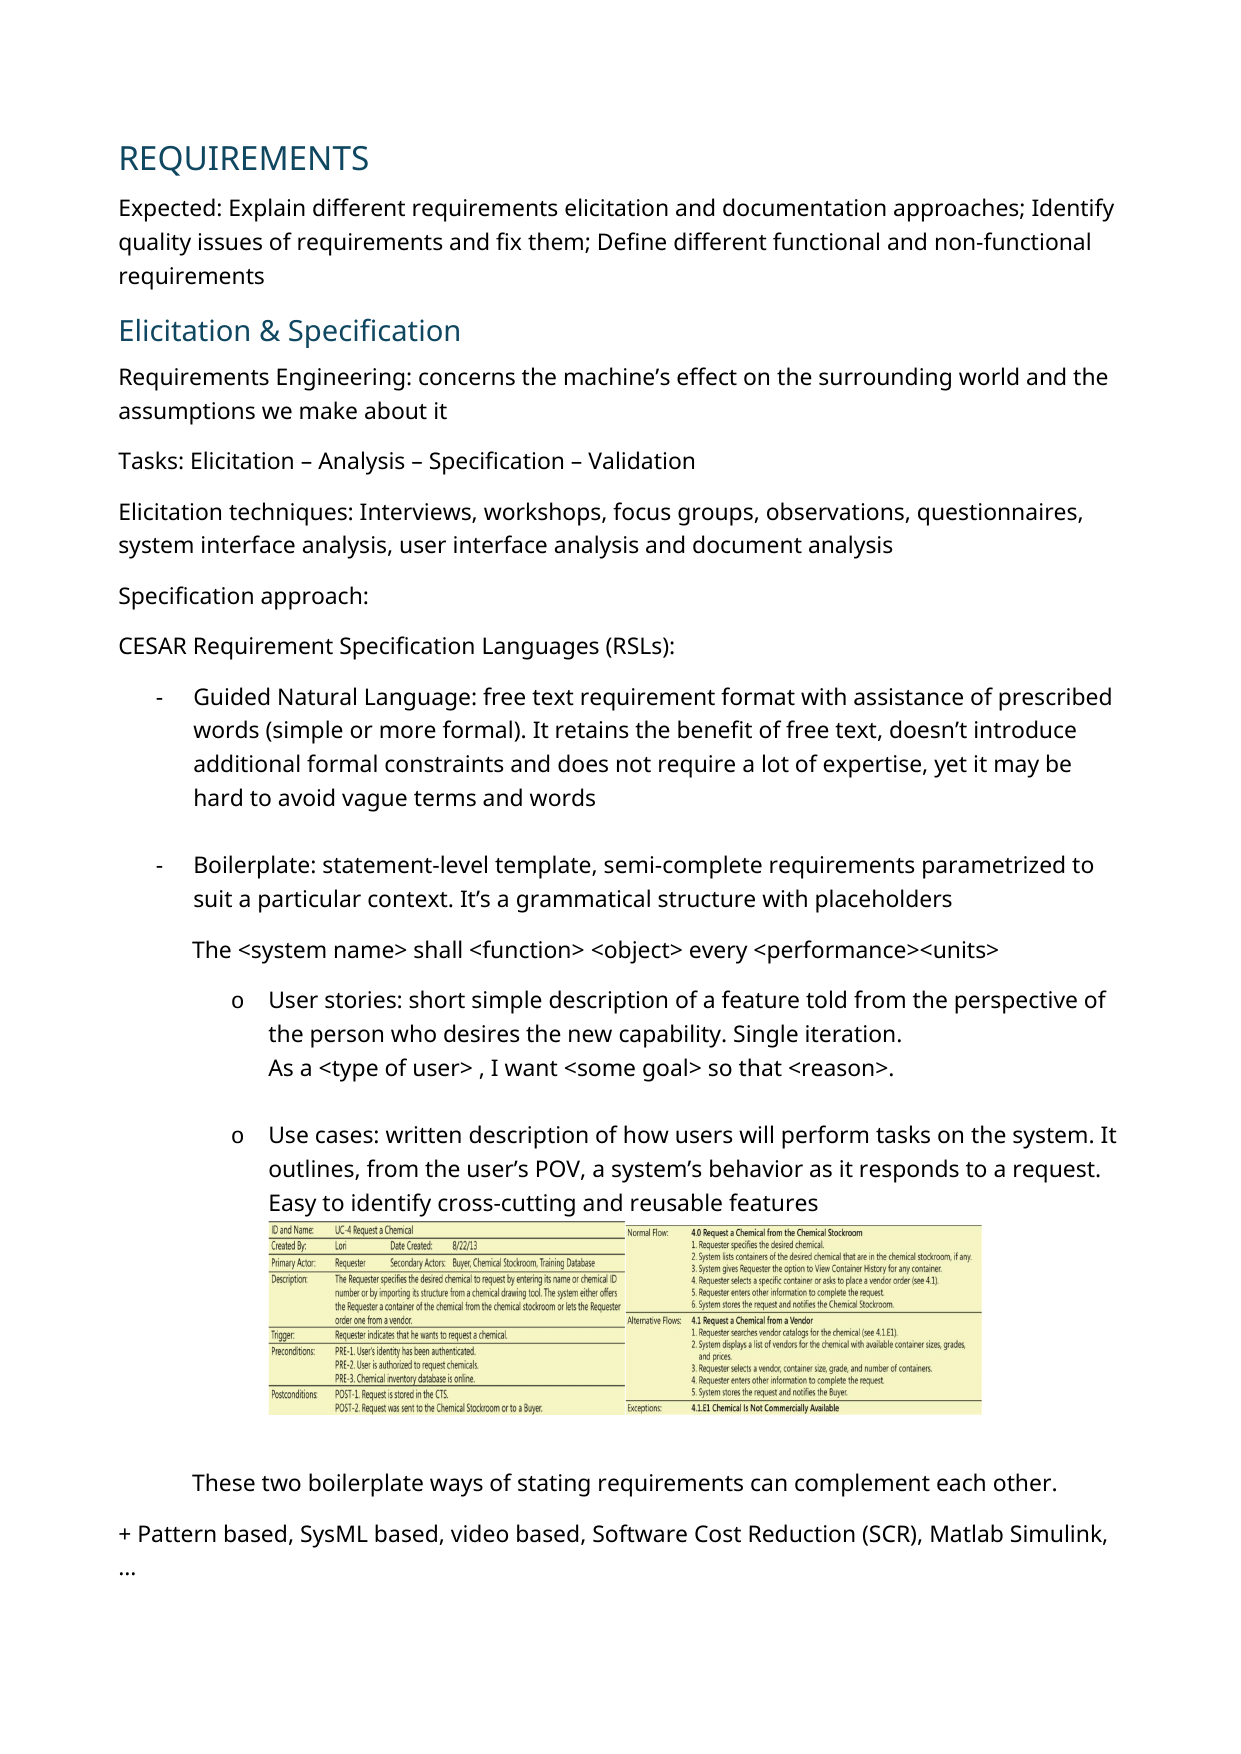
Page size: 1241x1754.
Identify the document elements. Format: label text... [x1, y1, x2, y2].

subtitle Elicitation & Specification [118, 310, 1122, 350]
list Guided Natural Language: free text requirement format with assistance of prescribed words (simple or more formal). It retains the benefit of free text, doesn’t introduce additional formal constraints and does not require a lot of expertise, yet it may be hard to avoid vague terms and words [156, 681, 1122, 813]
picture [268, 1220, 982, 1415]
text Expected: Explain different requirements elicitation and documentation approaches; Identify quality issues of requirements and fix them; Define different functional and non-functional requirements [118, 192, 1122, 291]
text The <system name> shall <function> <object> every <performance><units> [118, 934, 1122, 965]
text + Pattern based, SysML based, video based, Software Cost Reduction (SCR), Matlab Simulink, … [118, 1518, 1122, 1583]
text Elicitation techniques: Interviews, workshops, focus groups, observations, questionnaires, system interface analysis, user interface analysis and document analysis [118, 496, 1122, 561]
list Boilerplate: statement-level template, semi-complete requirements parametrized to suit a particular context. It’s a grammatical structure with placeholders [156, 849, 1122, 914]
text These two boilerplate ways of stating requirements can complement each other. [118, 1467, 1122, 1498]
text Requirements Engineering: concerns the machine’s effect on the surrounding world and the assumptions we make about it [118, 361, 1122, 426]
list Use cases: written description of how users will perform tasks on the system. It outlines, from the user’s POV, a system’s behavior as it responds to a request. Easy to identify cross-cutting and reusable features [231, 1119, 1122, 1218]
list As a <type of user> , I want <some goal> so that <reason>. [268, 1052, 1122, 1083]
text CESAR Requirement Specification Languages (RSLs): [118, 630, 1122, 662]
text Tasks: Elicitation – Analysis – Specification – Validation [118, 445, 1122, 477]
text Specification approach: [118, 580, 1122, 611]
subtitle REQUIREMENTS [118, 135, 1122, 180]
list User stories: short simple description of a feature told from the perspective of the person who desires the new capability. Single iteration. [231, 984, 1122, 1049]
